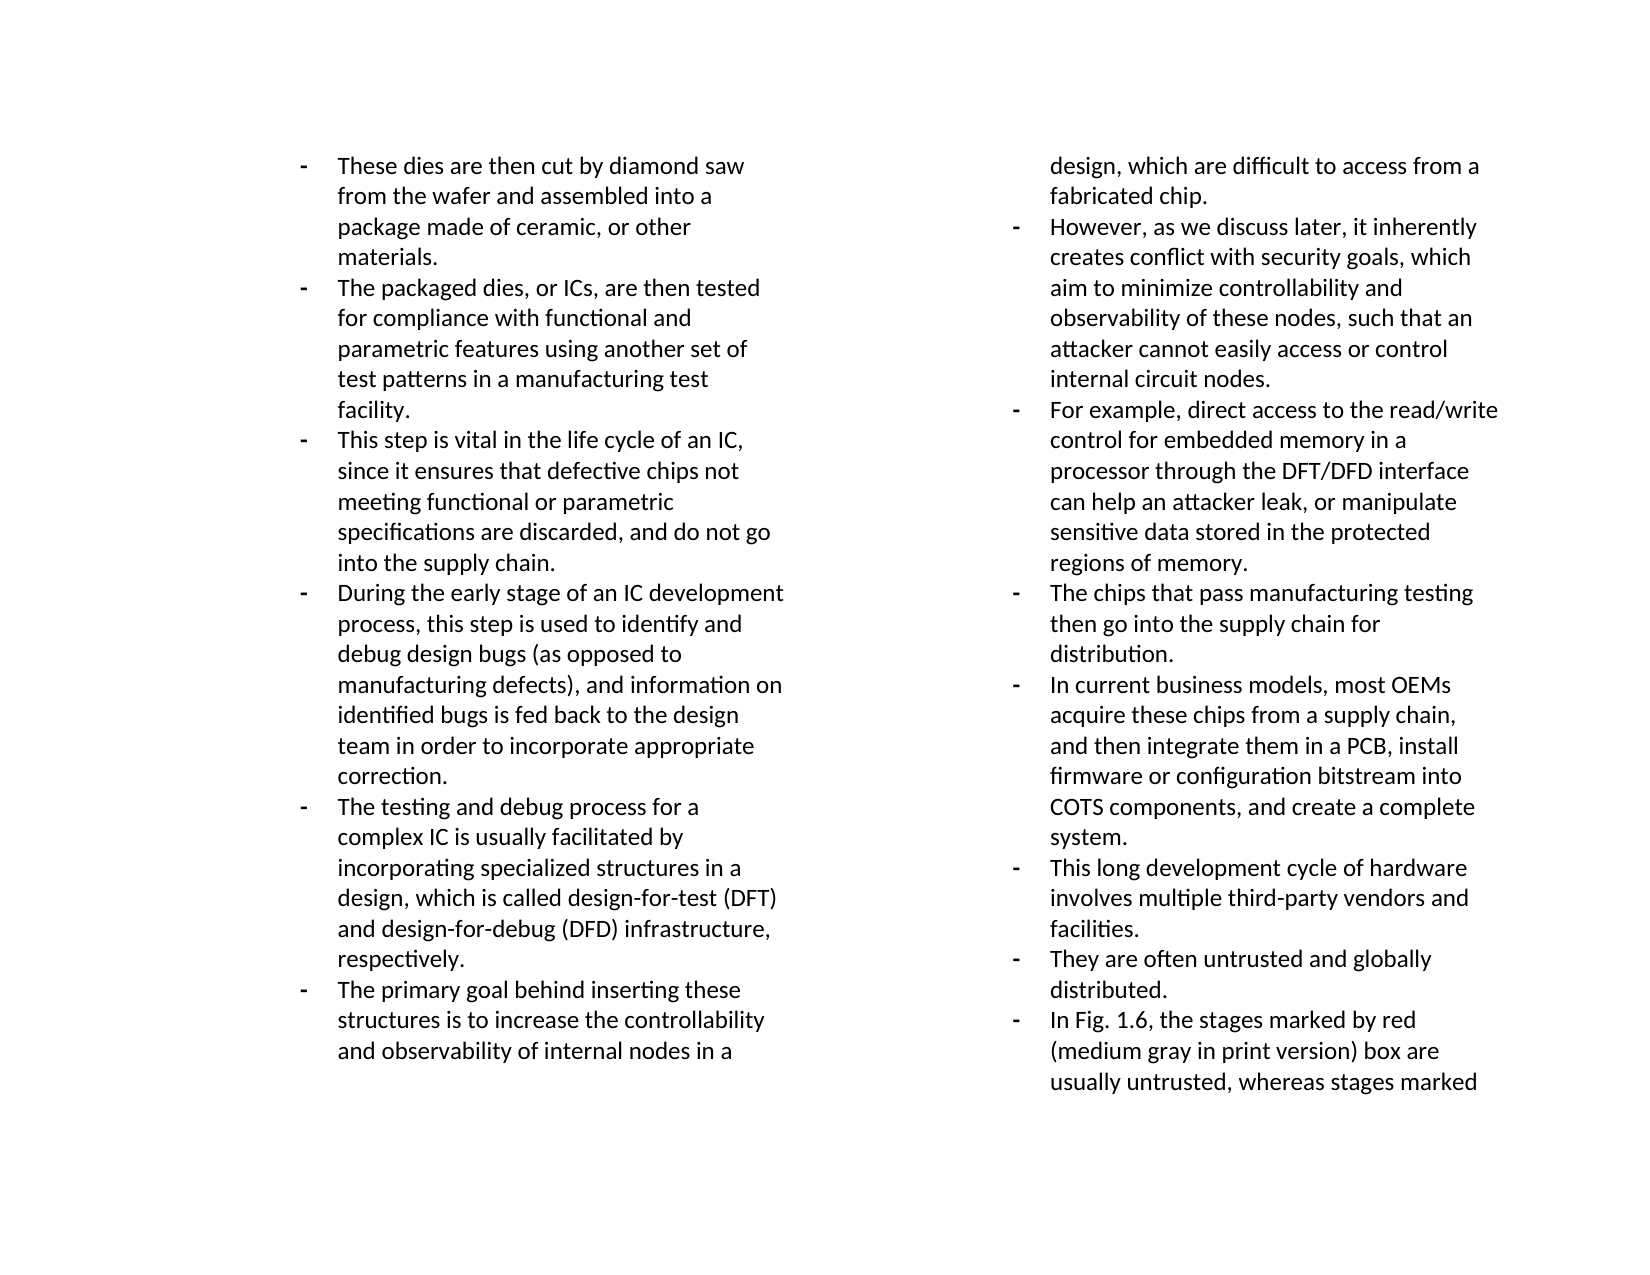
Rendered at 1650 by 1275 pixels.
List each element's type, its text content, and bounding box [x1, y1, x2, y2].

list They are often untrusted and globally distributed. [1012, 943, 1500, 1004]
list The testing and debug process for a complex IC is usually facilitated by incorporating specialized structures in a design, which is called design-for-test (DFT) and design-for-debug (DFD) infrastructure, respectively. [300, 791, 787, 974]
list The packaged dies, or ICs, are then tested for compliance with functional and parametric features using another set of test patterns in a manufacturing test facility. [300, 272, 787, 425]
list The chips that pass manufacturing testing then go into the supply chain for distribution. [1012, 577, 1500, 669]
list This long development cycle of hardware involves multiple third-party vendors and facilities. [1012, 852, 1500, 943]
list For example, direct access to the read/write control for embedded memory in a processor through the DFT/DFD interface can help an attacker leak, or manipulate sensitive data stored in the protected regions of memory. [1012, 394, 1500, 577]
list In current business models, most OEMs acquire these chips from a supply chain, and then integrate them in a PCB, install firmware or configuration bitstream into COTS components, and create a complete system. [1012, 669, 1500, 852]
list This step is vital in the life cycle of an IC, since it ensures that defective chips not meeting functional or parametric specifications are discarded, and do not go into the supply chain. [300, 425, 787, 577]
list These dies are then cut by diamond saw from the wafer and assembled into a package made of ceramic, or other materials. [300, 150, 787, 272]
list During the early stage of an IC development process, this step is used to identify and debug design bugs (as opposed to manufacturing defects), and information on identified bugs is fed back to the design team in order to incorporate appropriate correction. [300, 577, 787, 791]
list However, as we discuss later, it inherently creates conflict with security goals, which aim to minimize controllability and observability of these nodes, such that an attacker cannot easily access or control internal circuit nodes. [1012, 211, 1500, 394]
list The primary goal behind inserting these structures is to increase the controllability and observability of internal nodes in a design, which are difficult to access from a fabricated chip. [1012, 150, 1500, 211]
list The primary goal behind inserting these structures is to increase the controllability and observability of internal nodes in a design, which are difficult to access from a fabricated chip. [300, 974, 787, 1066]
